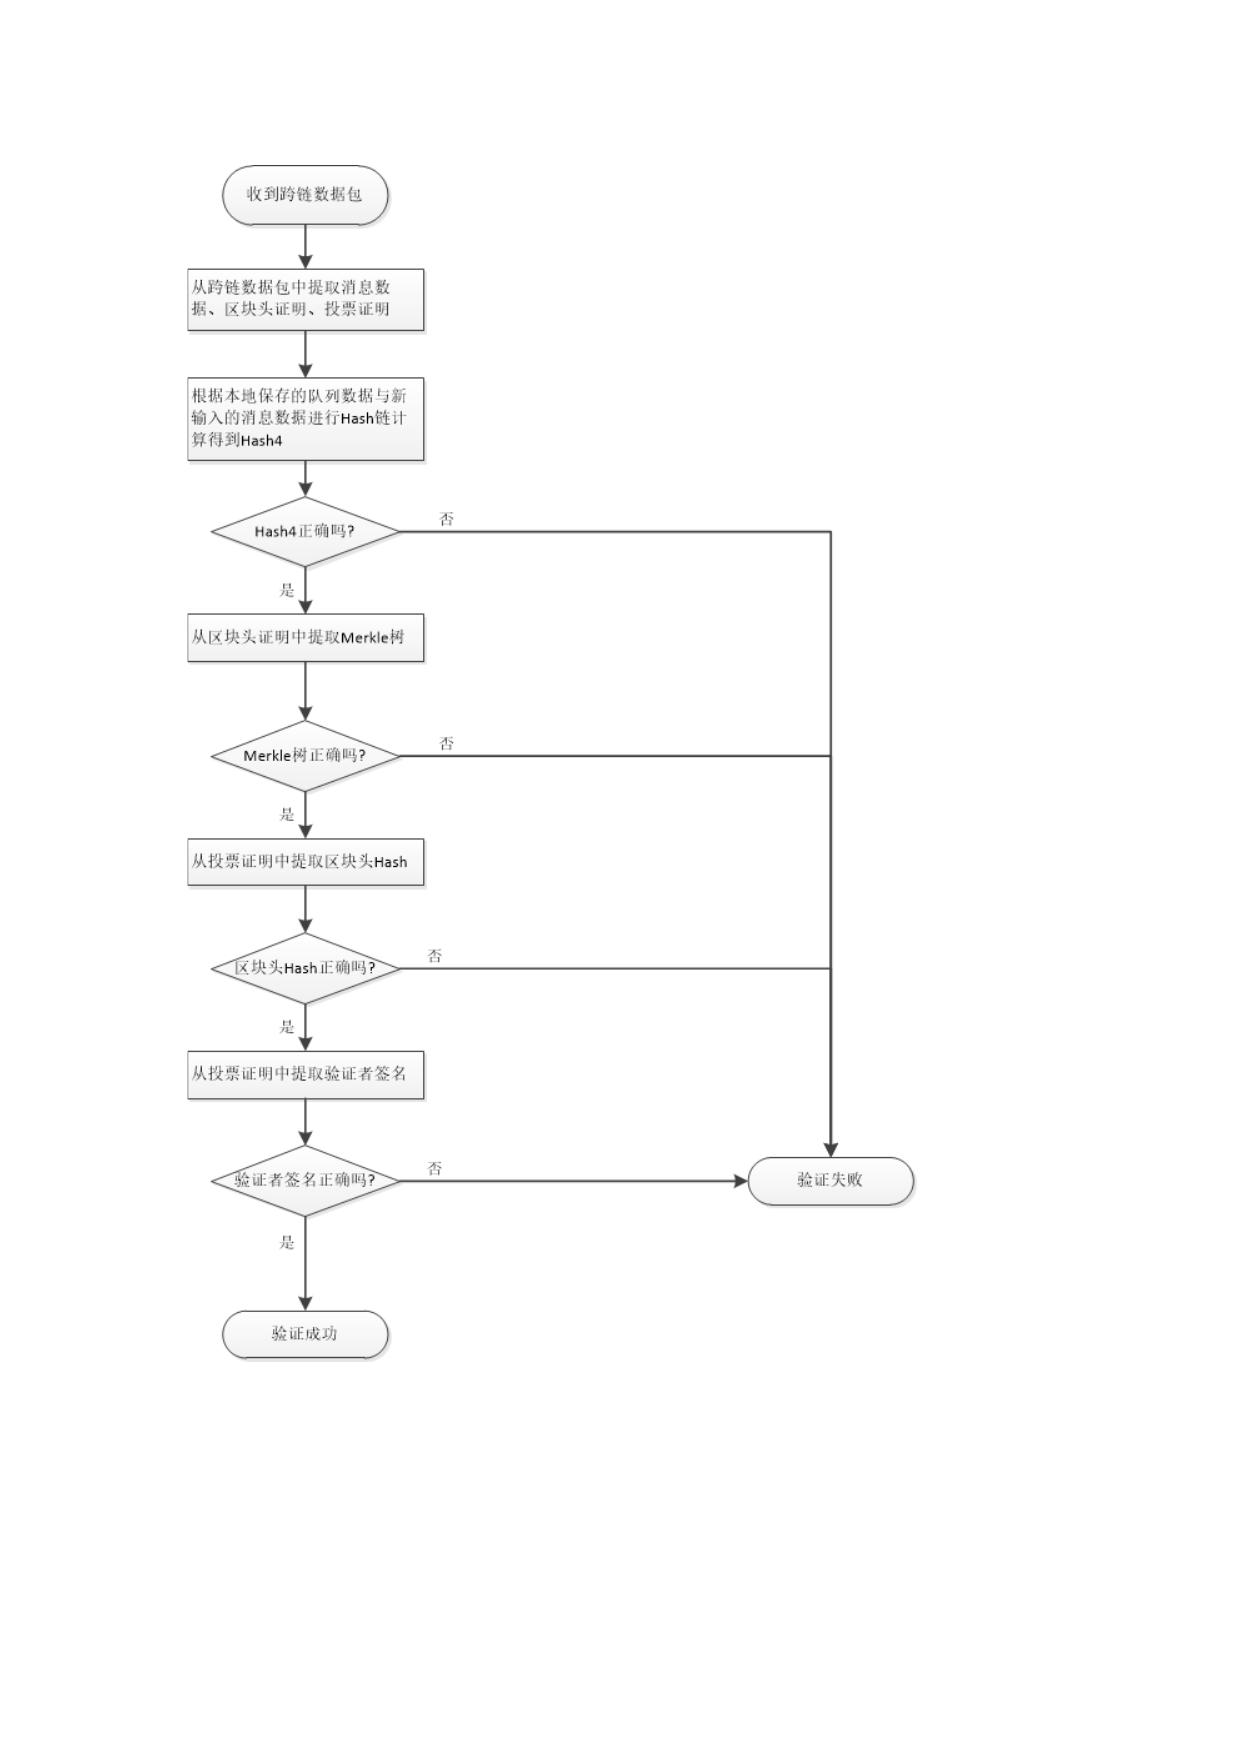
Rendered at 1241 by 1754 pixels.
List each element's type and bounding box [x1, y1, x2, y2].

picture [187, 165, 917, 1362]
